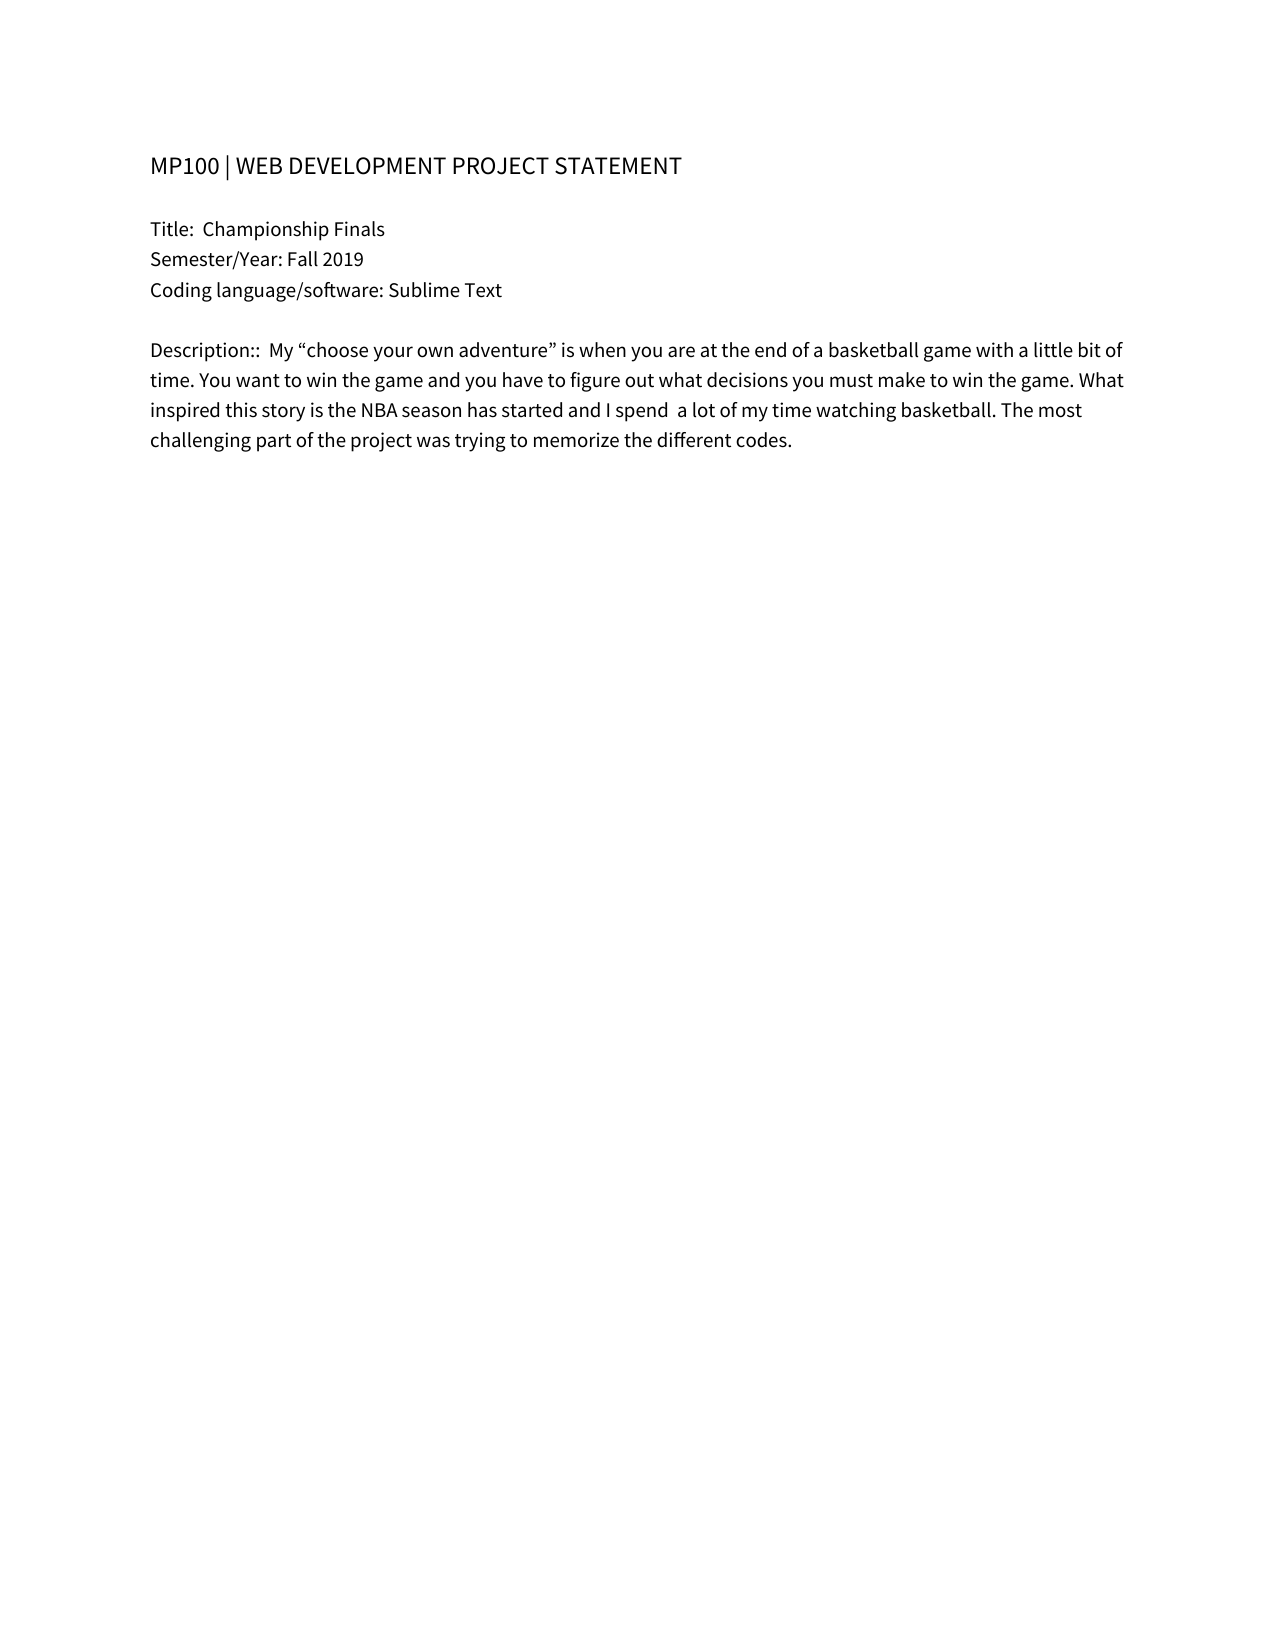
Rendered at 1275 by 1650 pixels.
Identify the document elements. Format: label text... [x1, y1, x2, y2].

text Semester/Year: Fall 2019 [150, 246, 1125, 273]
text Coding language/software: Sublime Text [150, 276, 1125, 303]
text Title: Championship Finals [150, 216, 1125, 242]
text MP100 | WEB DEVELOPMENT PROJECT STATEMENT [150, 150, 1125, 181]
text Description:: My “choose your own adventure” is when you are at the end of a basketball game with a little bit of time. You want to win the game and you have to figure out what decisions you must make to win the game. What inspired this story is the NBA season has started and I spend a lot of my time watching basketball. The most challenging part of the project was trying to memorize the different codes. [150, 337, 1125, 453]
